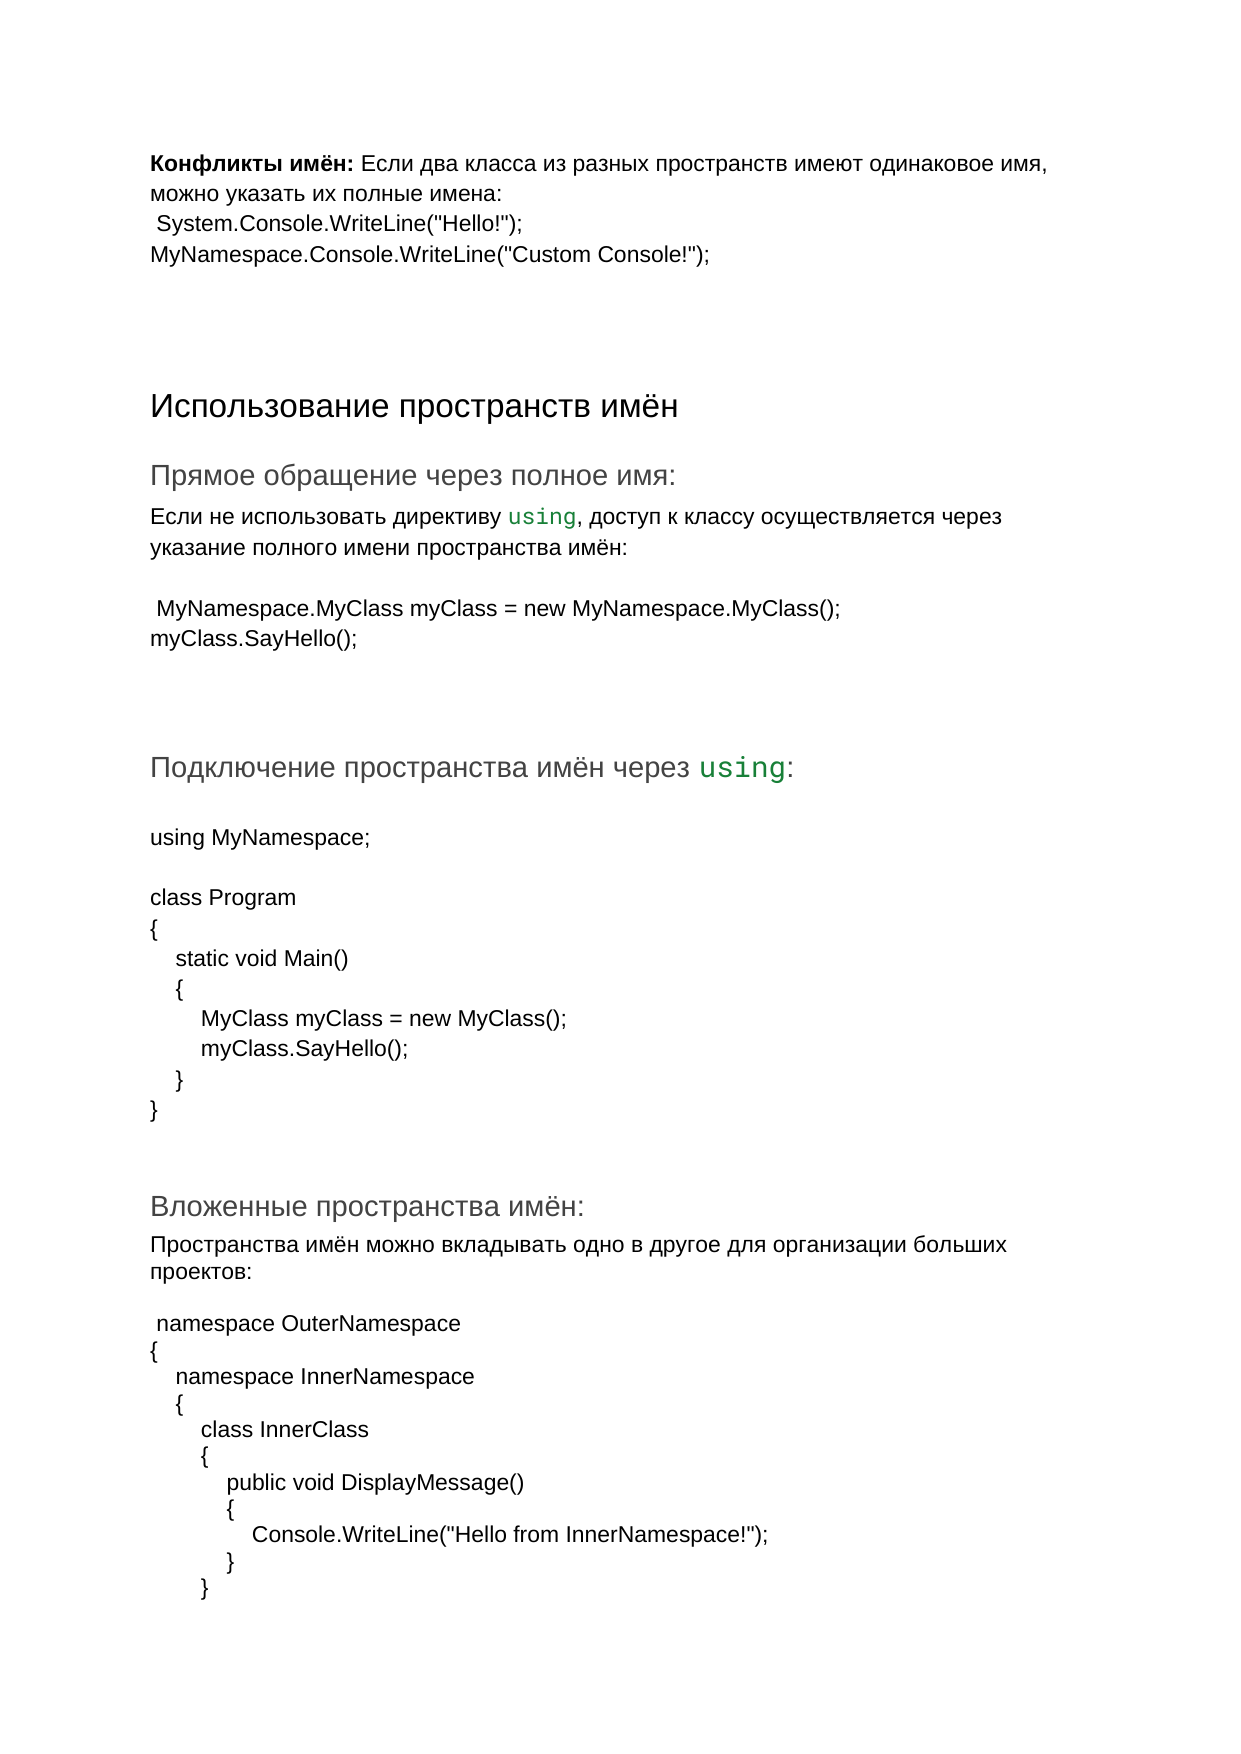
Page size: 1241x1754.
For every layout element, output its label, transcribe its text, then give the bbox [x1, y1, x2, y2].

text MyClass myClass = new MyClass(); [150, 1005, 1090, 1031]
text } [150, 1096, 1090, 1122]
text Конфликты имён: Если два класса из разных пространств имеют одинаковое имя, можно указать их полные имена: System.Console.WriteLine("Hello!"); [150, 150, 1090, 237]
subtitle Подключение пространства имён через using: [150, 747, 1090, 785]
text class InnerClass [150, 1416, 1090, 1442]
text { [150, 914, 1090, 941]
text { [150, 1389, 1090, 1416]
text { [150, 1442, 1090, 1468]
text { [150, 1495, 1090, 1521]
text MyNamespace.Console.WriteLine("Custom Console!"); [150, 241, 1090, 267]
text { [150, 975, 1090, 1001]
text { [150, 1337, 1090, 1363]
text } [150, 1574, 1090, 1600]
text Если не использовать директиву using, доступ к классу осуществляется через указание полного имени пространства имён: MyNamespace.MyClass myClass = new MyNamespace.MyClass(); [150, 500, 1090, 621]
text myClass.SayHello(); [150, 625, 1090, 651]
text Пространства имён можно вкладывать одно в другое для организации больших проектов: namespace OuterNamespace [150, 1231, 1090, 1337]
subtitle Вложенные пространства имён: [150, 1189, 1090, 1223]
text using MyNamespace; [150, 794, 1090, 850]
text namespace InnerNamespace [150, 1363, 1090, 1389]
text class Program [150, 884, 1090, 911]
text Console.WriteLine("Hello from InnerNamespace!"); [150, 1521, 1090, 1548]
text public void DisplayMessage() [150, 1468, 1090, 1495]
text myClass.SayHello(); [150, 1035, 1090, 1062]
text } [150, 1548, 1090, 1574]
subtitle Использование пространств имён [150, 386, 1090, 425]
text static void Main() [150, 945, 1090, 971]
text } [150, 1066, 1090, 1092]
subtitle Прямое обращение через полное имя: [150, 458, 1090, 492]
